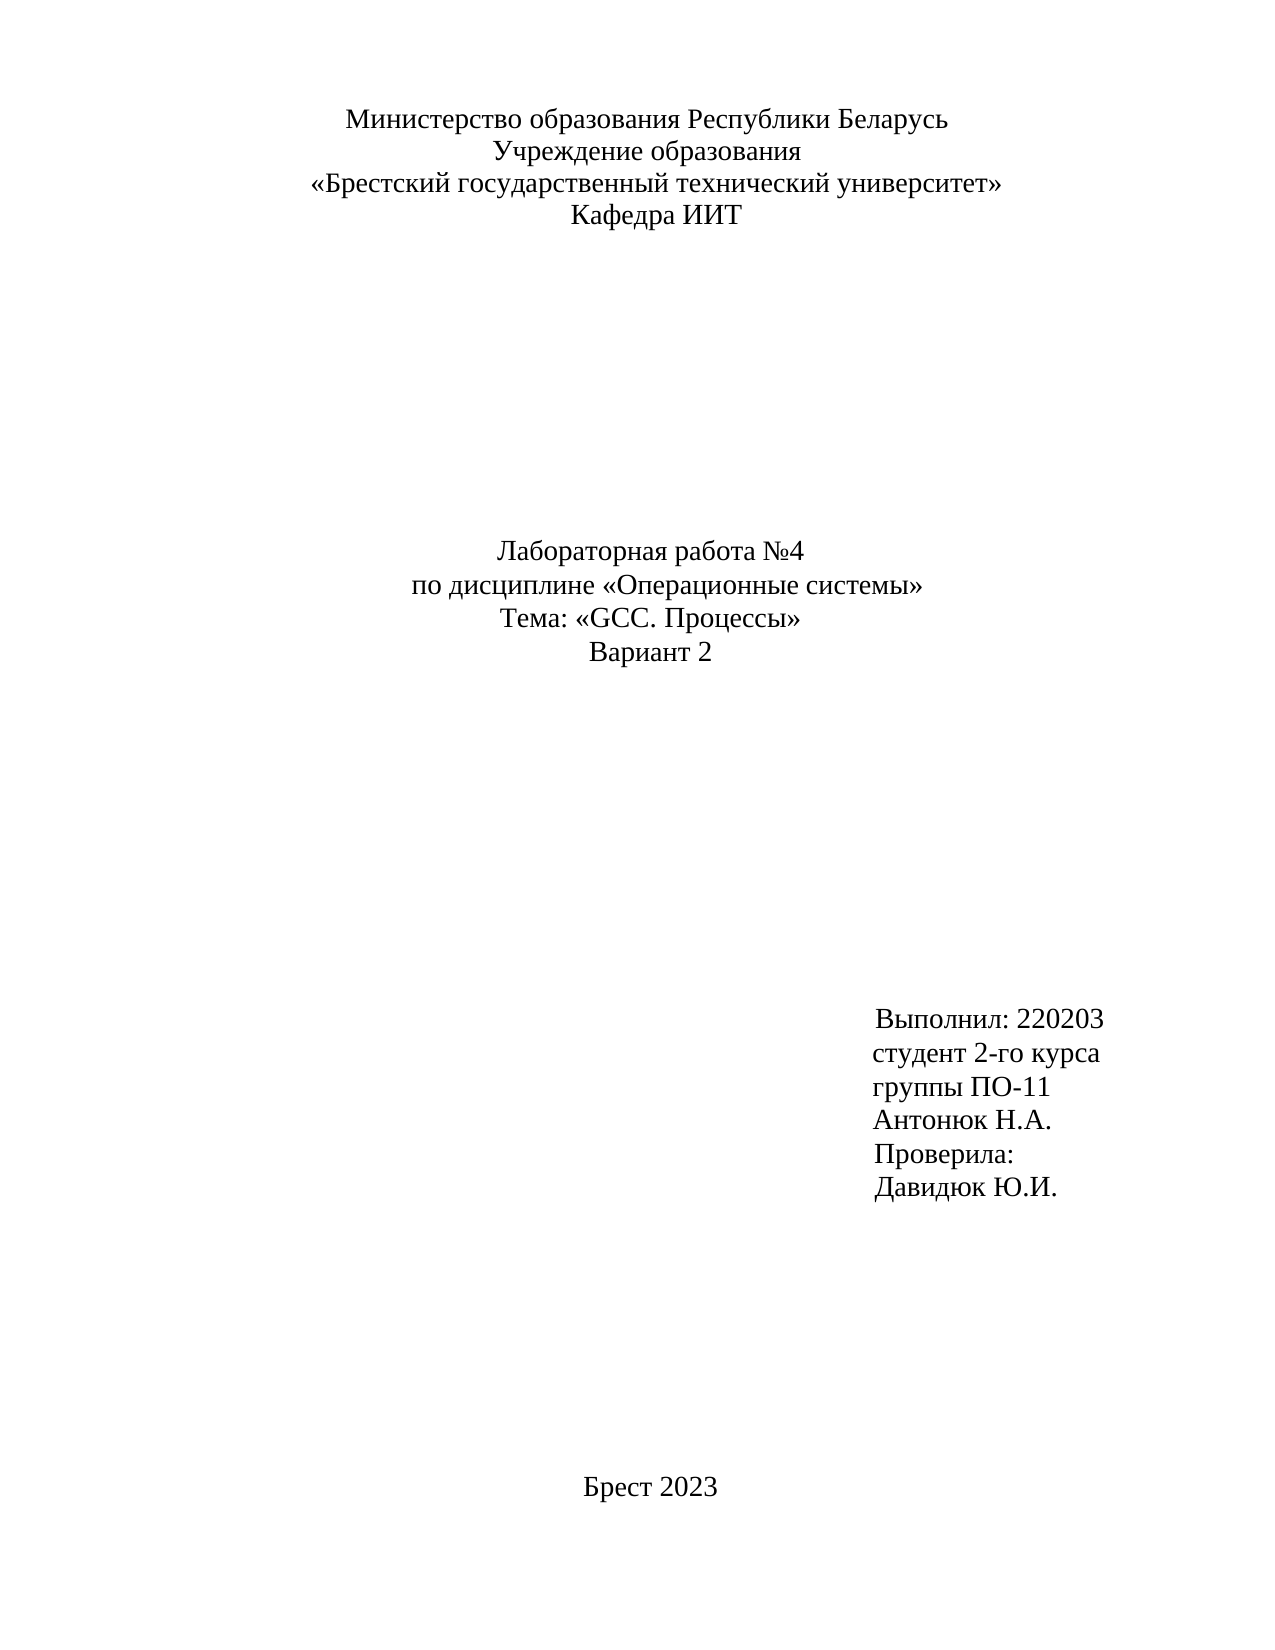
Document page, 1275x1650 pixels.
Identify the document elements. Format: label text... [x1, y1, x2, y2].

text Антонюк Н.А. [106, 1102, 1103, 1136]
text Вариант 2 [106, 634, 712, 668]
text группы ПО-11 [106, 1069, 1051, 1102]
text по дисциплине «Операционные системы» [106, 567, 923, 601]
text Тема: «GCC. Процессы» [106, 601, 801, 634]
text Выполнил: 220203 [106, 1002, 1104, 1035]
text Министерство образования Республики Беларусь Учреждение образования [342, 103, 951, 167]
text «Брестский государственный технический университет» Кафедра ИИТ [307, 167, 1005, 231]
text Лабораторная работа №4 [106, 533, 804, 567]
text Брест 2023 [106, 1469, 717, 1503]
text студент 2-го курса [106, 1035, 1107, 1069]
text Давидюк Ю.И. [106, 1169, 1057, 1203]
text Проверила: [106, 1136, 1014, 1169]
